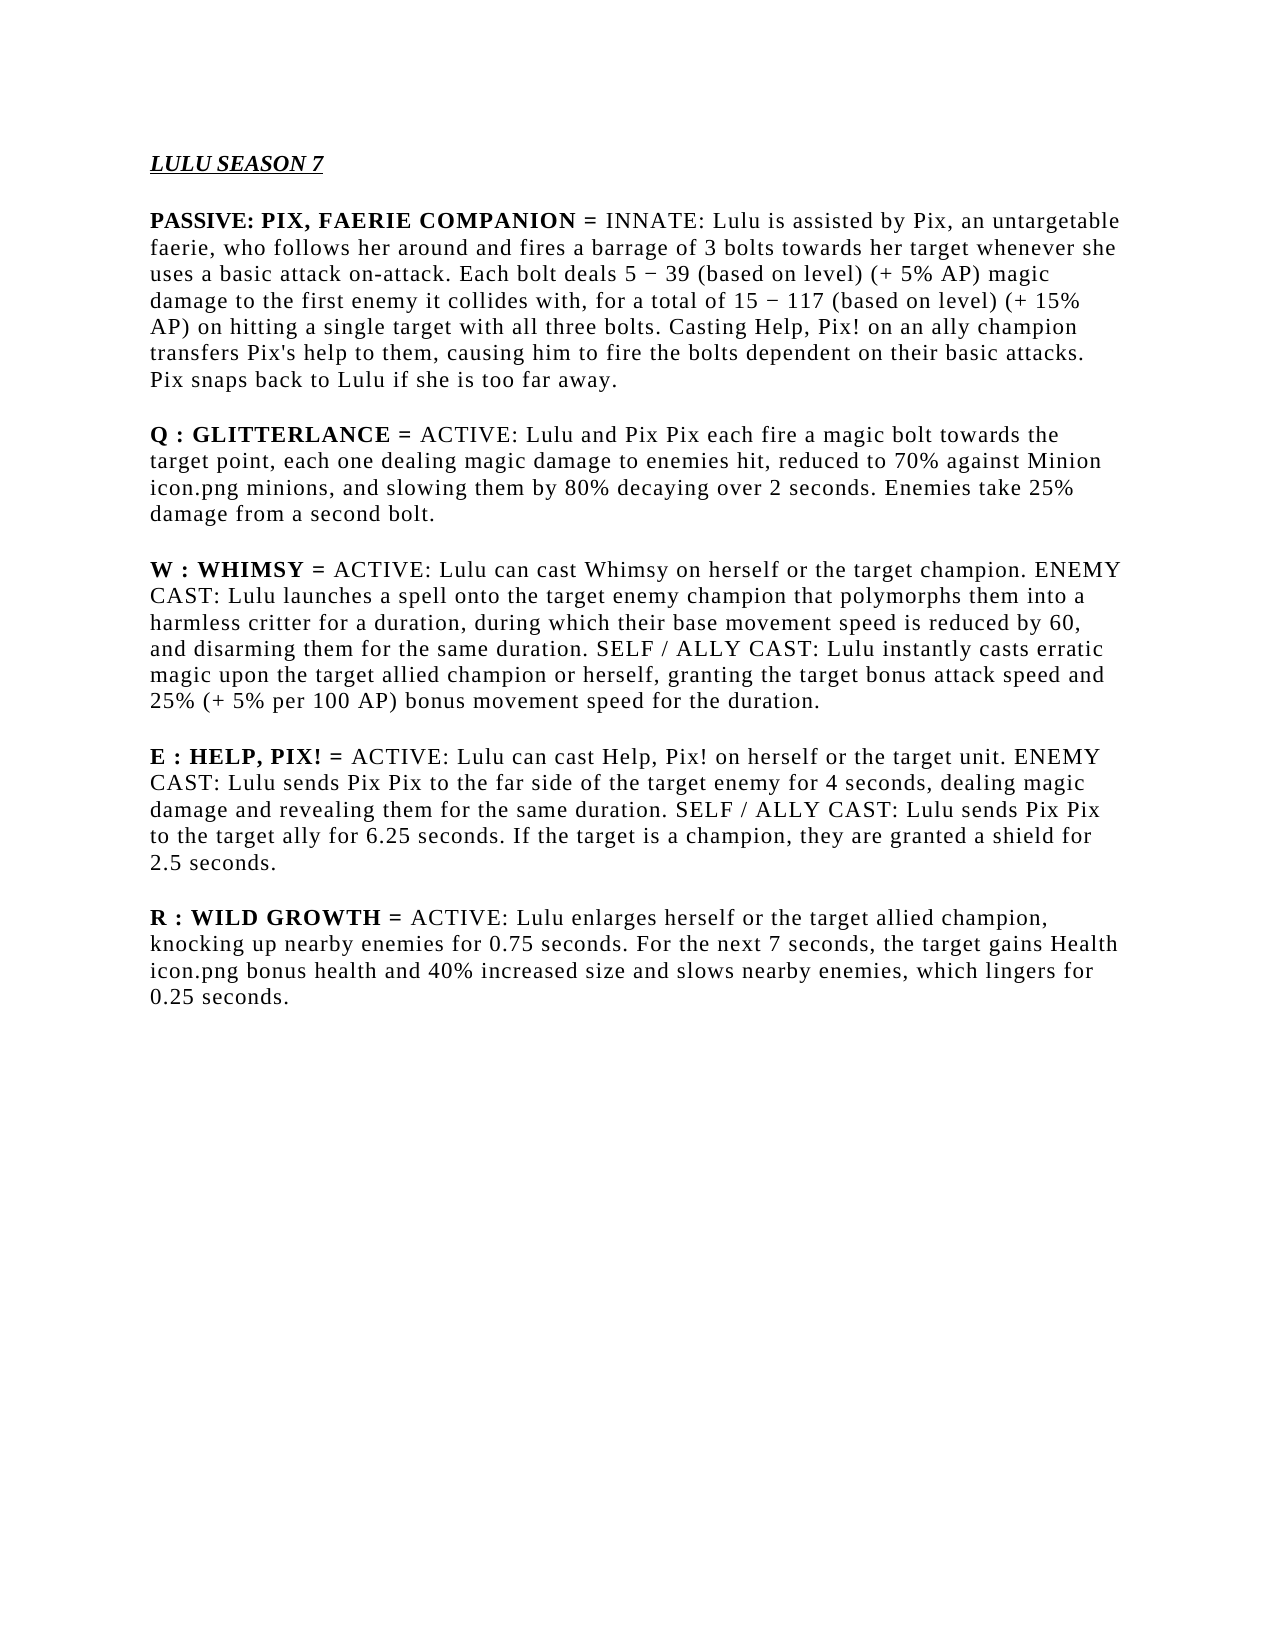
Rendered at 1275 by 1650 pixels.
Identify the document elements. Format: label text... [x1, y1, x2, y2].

subtitle Q : GLITTERLANCE = ACTIVE: Lulu and Pix Pix each fire a magic bolt towards the target point, each one dealing magic damage to enemies hit, reduced to 70% against Minion icon.png minions, and slowing them by 80% decaying over 2 seconds. Enemies take 25% damage from a second bolt. [150, 421, 1125, 527]
text LULU SEASON 7 [150, 150, 1125, 176]
subtitle R : WILD GROWTH = ACTIVE: Lulu enlarges herself or the target allied champion, knocking up nearby enemies for 0.75 seconds. For the next 7 seconds, the target gains Health icon.png bonus health and 40% increased size and slows nearby enemies, which lingers for 0.25 seconds. [150, 904, 1125, 1009]
subtitle E : HELP, PIX! = ACTIVE: Lulu can cast Help, Pix! on herself or the target unit. ENEMY CAST: Lulu sends Pix Pix to the far side of the target enemy for 4 seconds, dealing magic damage and revealing them for the same duration. SELF / ALLY CAST: Lulu sends Pix Pix to the target ally for 6.25 seconds. If the target is a champion, they are granted a shield for 2.5 seconds. [150, 743, 1125, 875]
subtitle PASSIVE: PIX, FAERIE COMPANION = INNATE: Lulu is assisted by Pix, an untargetable faerie, who follows her around and fires a barrage of 3 bolts towards her target whenever she uses a basic attack on-attack. Each bolt deals 5 − 39 (based on level) (+ 5% AP) magic damage to the first enemy it collides with, for a total of 15 − 117 (based on level) (+ 15% AP) on hitting a single target with all three bolts. Casting Help, Pix! on an ally champion transfers Pix's help to them, causing him to fire the bolts dependent on their basic attacks. Pix snaps back to Lulu if she is too far away. [150, 208, 1125, 392]
subtitle W : WHIMSY = ACTIVE: Lulu can cast Whimsy on herself or the target champion. ENEMY CAST: Lulu launches a spell onto the target enemy champion that polymorphs them into a harmless critter for a duration, during which their base movement speed is reduced by 60, and disarming them for the same duration. SELF / ALLY CAST: Lulu instantly casts erratic magic upon the target allied champion or herself, granting the target bonus attack speed and 25% (+ 5% per 100 AP) bonus movement speed for the duration. [150, 556, 1125, 714]
